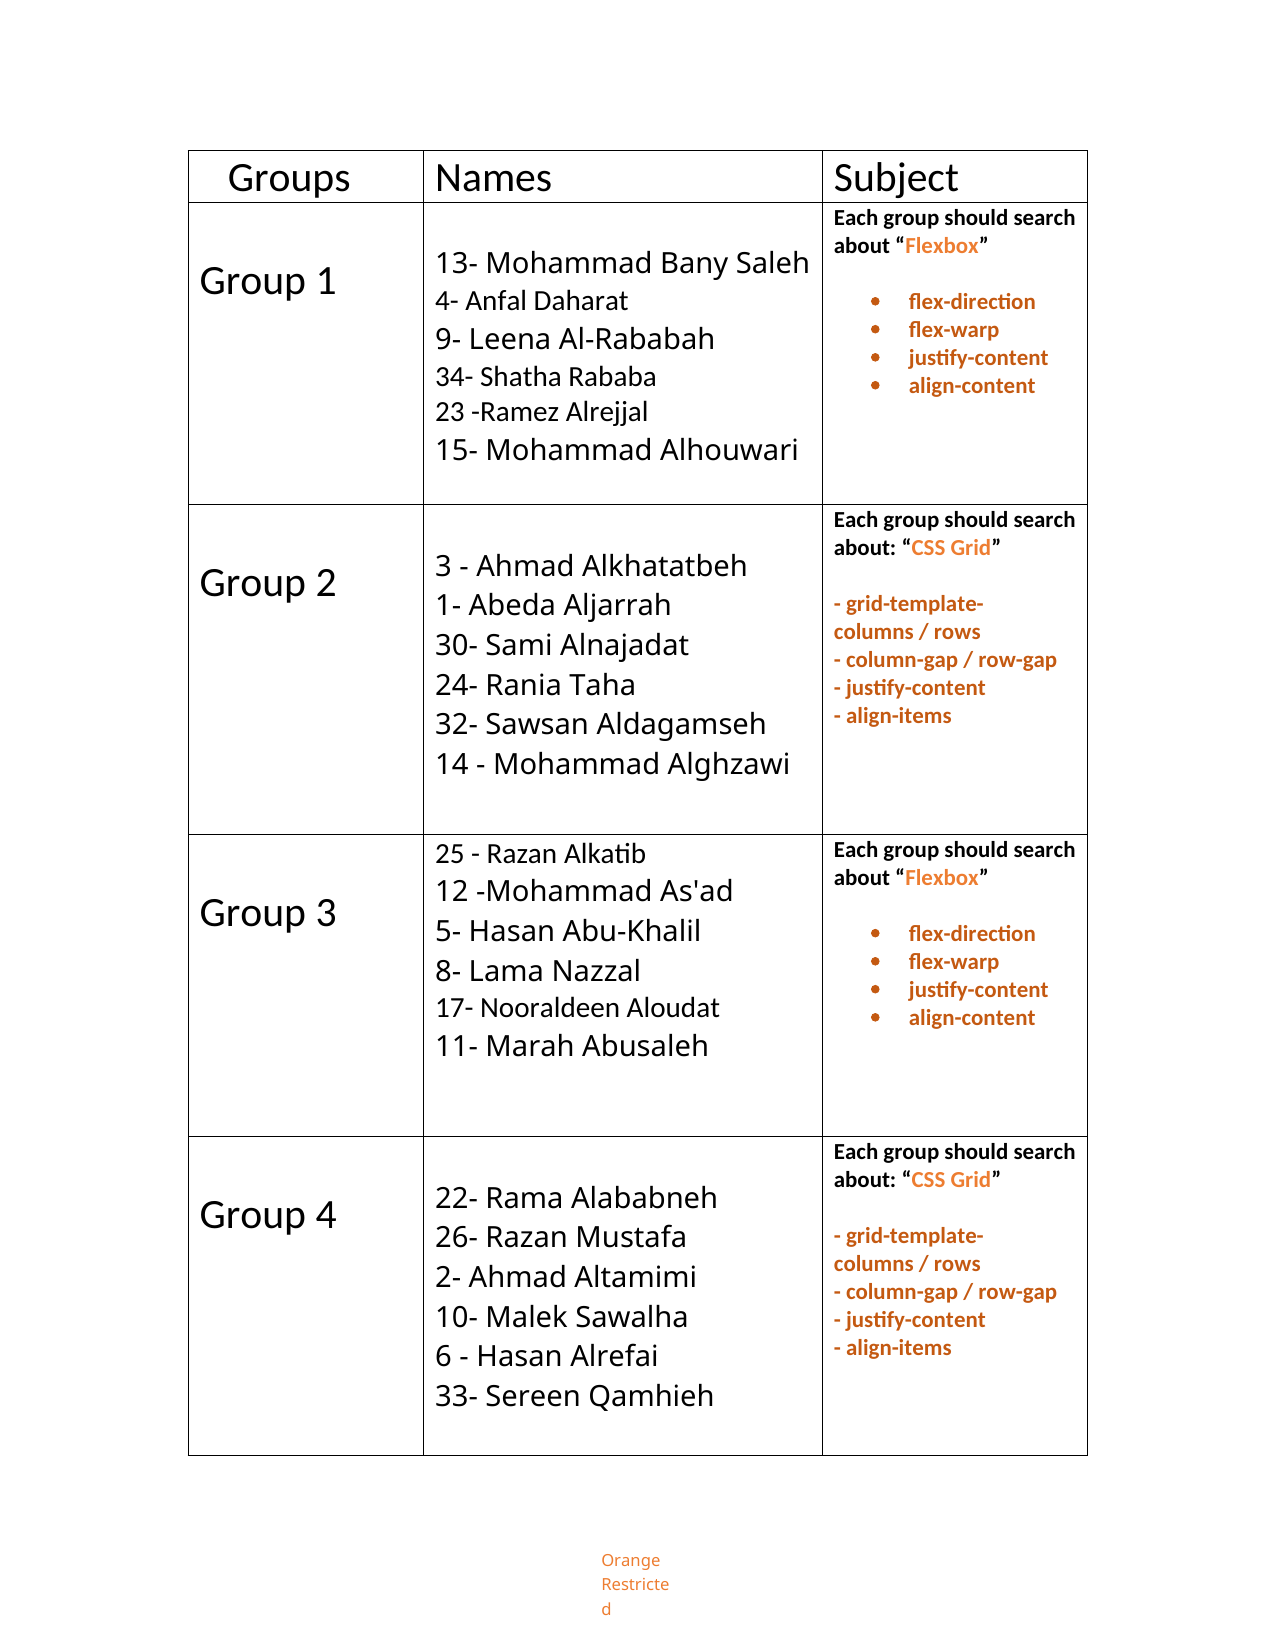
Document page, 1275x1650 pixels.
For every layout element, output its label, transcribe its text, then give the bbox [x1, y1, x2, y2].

table_header Subject [823, 151, 1087, 202]
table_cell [823, 1137, 1087, 1455]
table_cell 3 - Ahmad Alkhatatbeh 1- Abeda Aljarrah 30- Sami Alnajadat 24- Rania Taha 32- Sawsan Aldagamseh 14 - Mohammad Alghzawi [424, 505, 822, 834]
table_cell Group 2 [189, 505, 423, 834]
table_header Groups [189, 151, 423, 202]
table_cell Each group should search about: “CSS Grid” - grid-template-columns / rows - column-gap / row-gap - justify-content - align-items [823, 505, 1087, 834]
table_cell Group 1 [189, 203, 423, 504]
table_cell Group 3 [189, 835, 423, 1136]
table_cell Each group should search about “Flexbox” flex-direction flex-warp justify-content align-content [823, 203, 1087, 504]
table_cell 13- Mohammad Bany Saleh 4- Anfal Daharat 9- Leena Al-Rababah 34- Shatha Rababa 23 -Ramez Alrejjal 15- Mohammad Alhouwari [424, 203, 822, 504]
table_header Names [424, 151, 822, 202]
table_cell Each group should search about “Flexbox” flex-direction flex-warp justify-content align-content [823, 835, 1087, 1136]
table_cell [424, 1137, 822, 1455]
table_cell Group 4 [189, 1137, 423, 1455]
table_cell 25 - Razan Alkatib 12 -Mohammad As'ad 5- Hasan Abu-Khalil 8- Lama Nazzal 17- Nooraldeen Aloudat 11- Marah Abusaleh [424, 835, 822, 1136]
